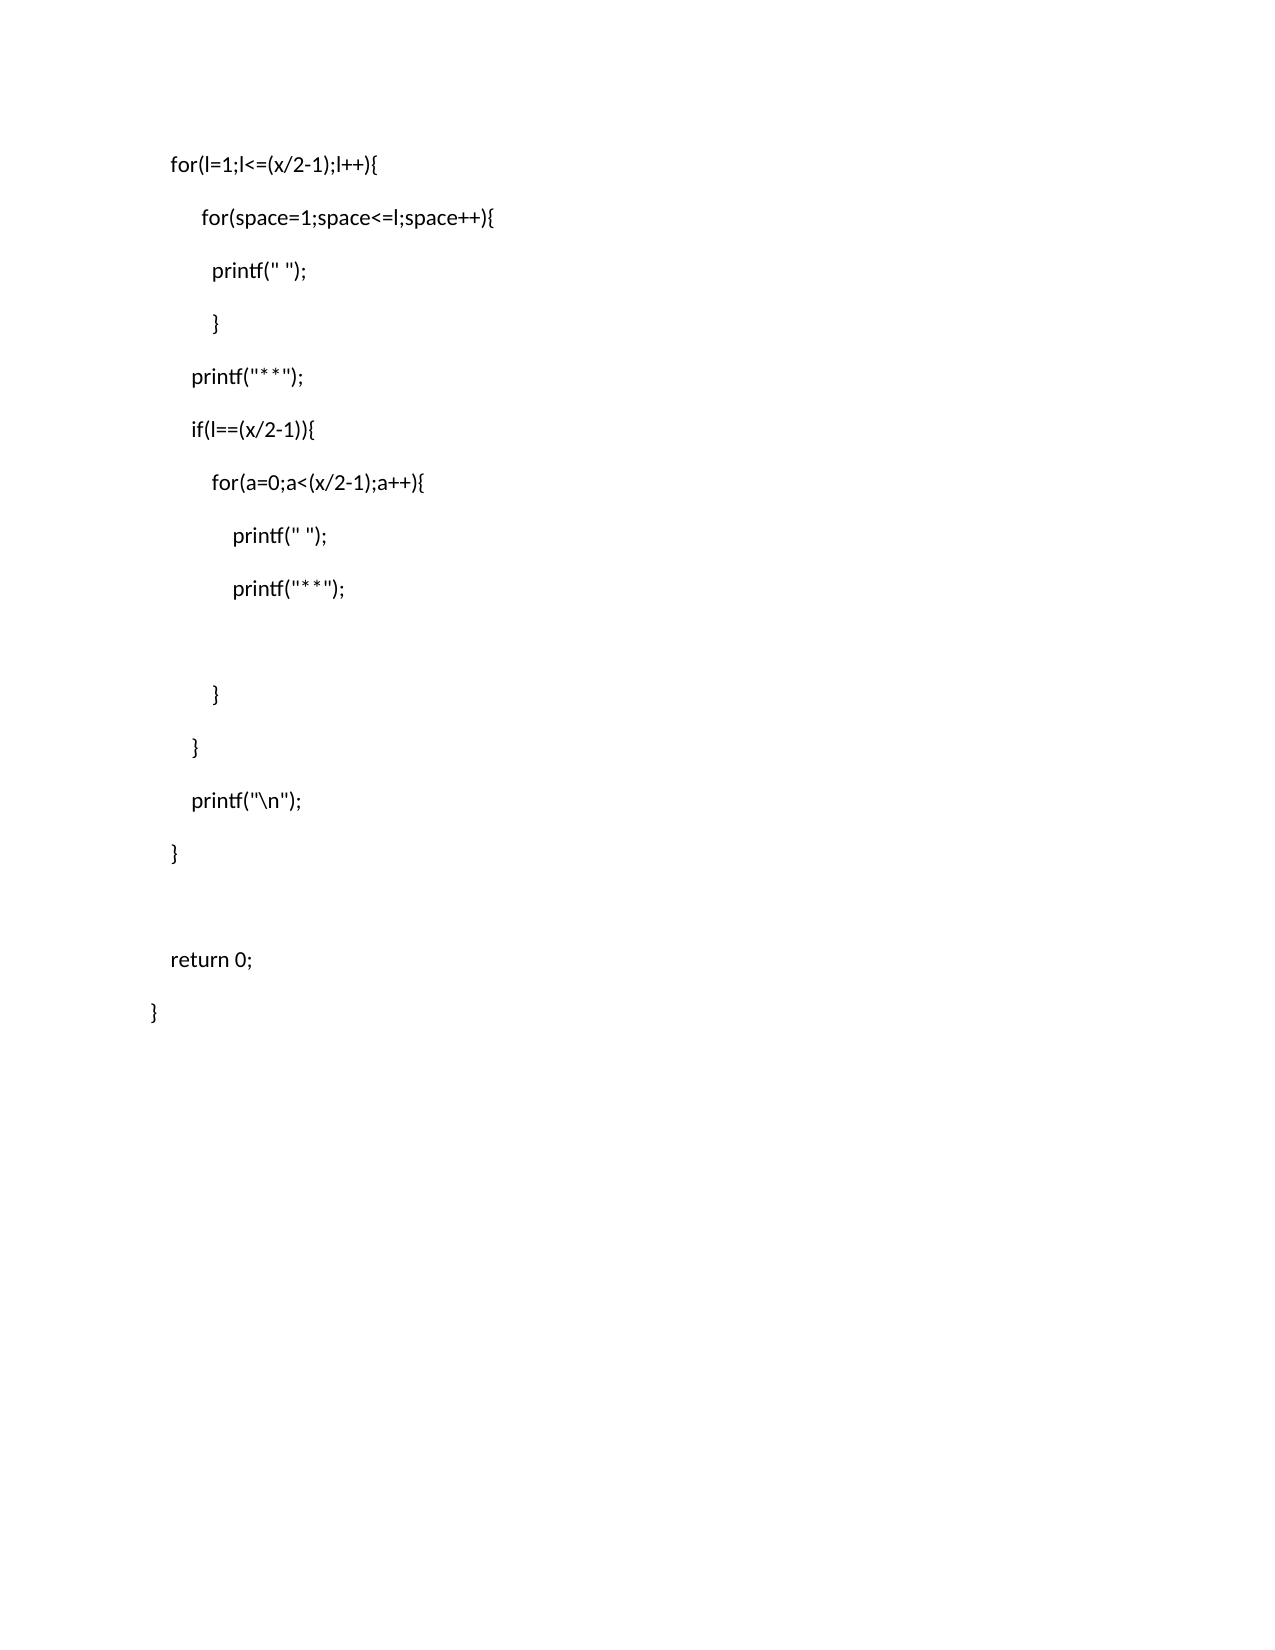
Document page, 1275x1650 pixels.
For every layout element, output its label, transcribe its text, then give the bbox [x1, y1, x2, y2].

text printf("**"); [150, 362, 1125, 390]
text if(l==(x/2-1)){ [150, 415, 1125, 443]
text printf("**"); [150, 574, 1125, 602]
text printf("\n"); [150, 786, 1125, 814]
text } [150, 998, 1125, 1026]
text } [150, 680, 1125, 708]
text } [150, 839, 1125, 867]
text for(l=1;l<=(x/2-1);l++){ [150, 150, 1125, 178]
text printf(" "); [150, 521, 1125, 549]
text } [150, 309, 1125, 337]
text } [150, 733, 1125, 761]
text for(a=0;a<(x/2-1);a++){ [150, 468, 1125, 496]
text printf(" "); [150, 256, 1125, 284]
text return 0; [150, 945, 1125, 973]
text for(space=1;space<=l;space++){ [150, 203, 1125, 231]
